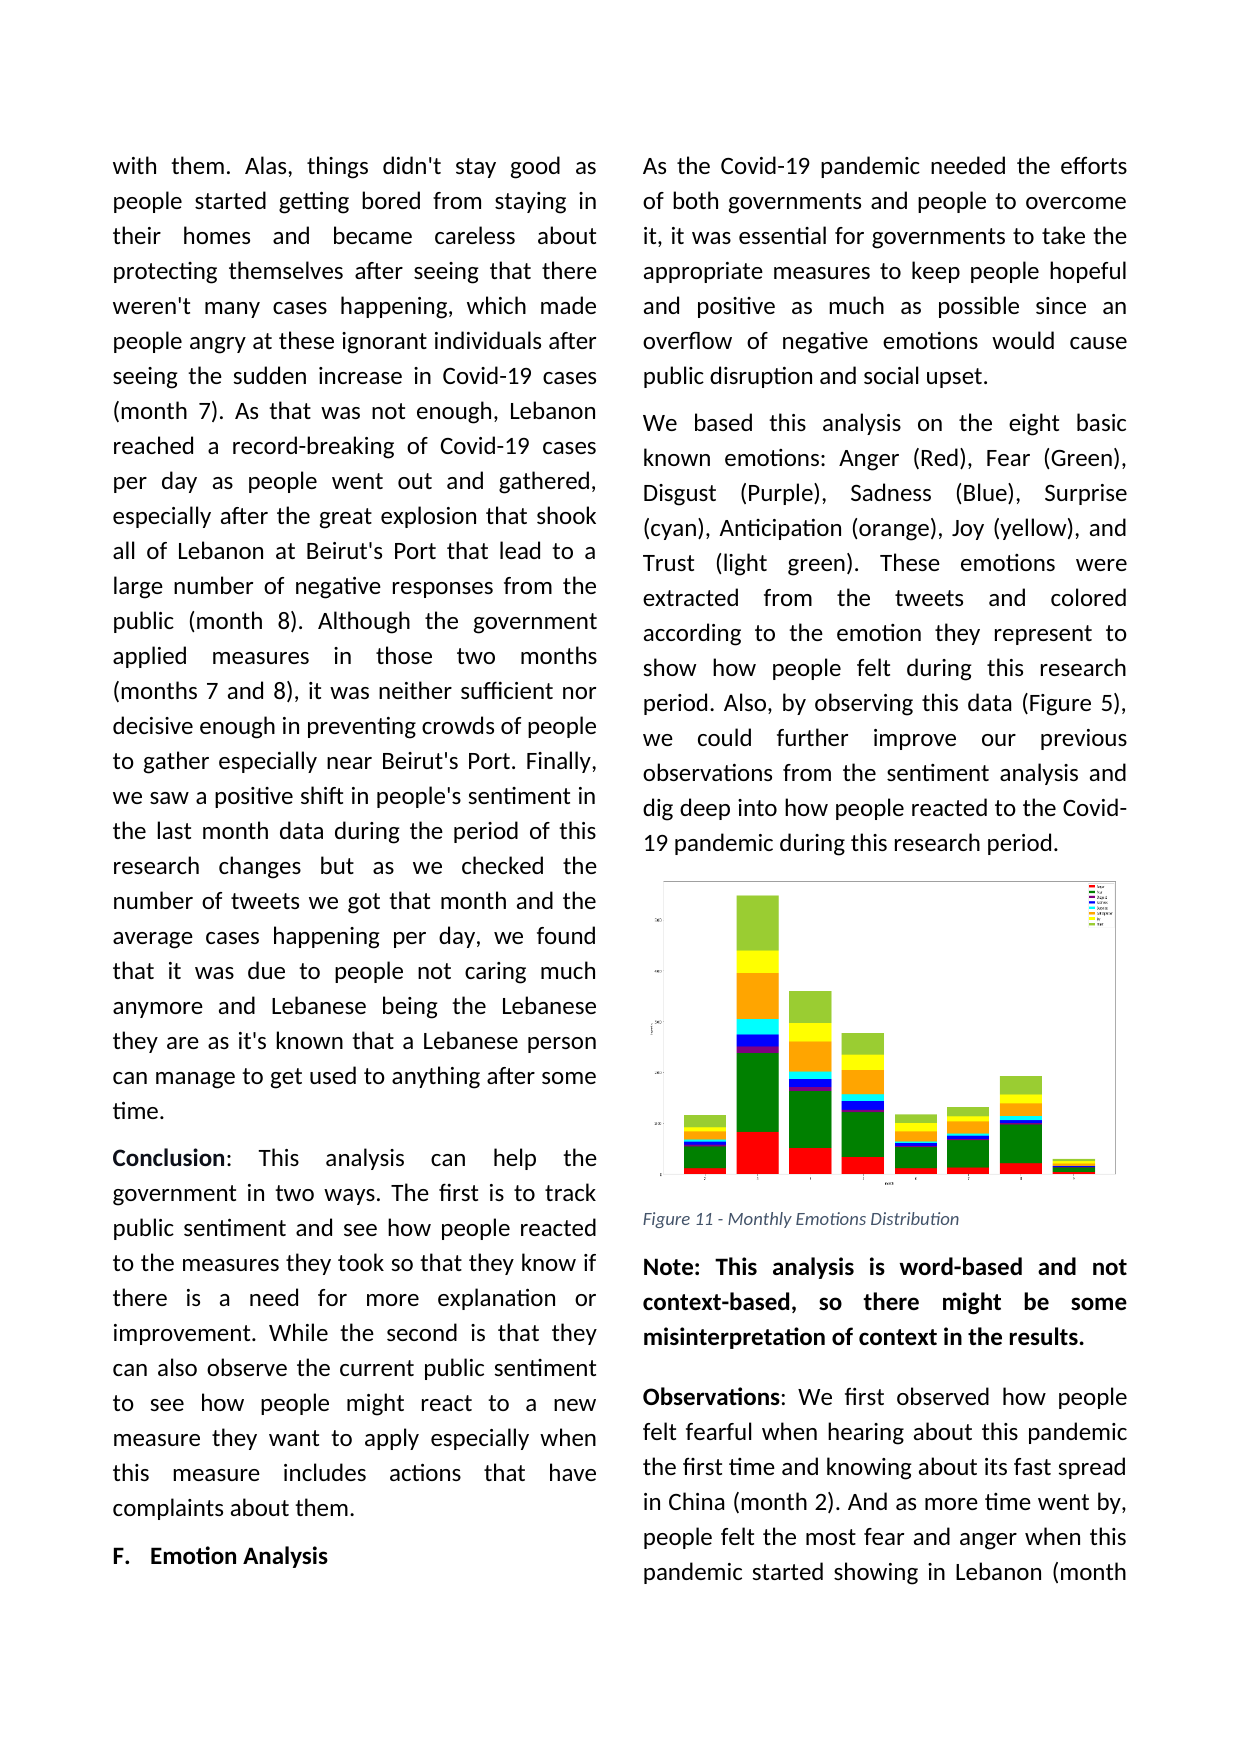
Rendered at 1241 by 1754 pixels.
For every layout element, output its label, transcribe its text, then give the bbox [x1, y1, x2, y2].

text Conclusion: This analysis can help the government in two ways. The first is to track public sentiment and see how people reacted to the measures they took so that they know if there is a need for more explanation or improvement. While the second is that they can also observe the current public sentiment to see how people might react to a new measure they want to apply especially when this measure includes actions that have complaints about them. [112, 1142, 598, 1523]
picture [642, 875, 1127, 1191]
text Figure 11 - Monthly Emotions Distribution [643, 1207, 1128, 1230]
list Note: This analysis is word-based and not context-based, so there might be some misinterpretation of context in the results. [643, 1251, 1128, 1352]
list We based this analysis on the eight basic known emotions: Anger (Red), Fear (Green), Disgust (Purple), Sadness (Blue), Surprise (cyan), Anticipation (orange), Joy (yellow), and Trust (light green). These emotions were extracted from the tweets and colored according to the emotion they represent to show how people felt during this research period. Also, by observing this data (Figure 5), we could further improve our previous observations from the sentiment analysis and dig deep into how people reacted to the Covid-19 pandemic during this research period. [643, 407, 1128, 858]
list As the Covid-19 pandemic needed the efforts of both governments and people to overcome it, it was essential for governments to take the appropriate measures to keep people hopeful and positive as much as possible since an overflow of negative emotions would cause public disruption and social upset. [643, 150, 1128, 391]
list Emotion Analysis [112, 1540, 598, 1571]
